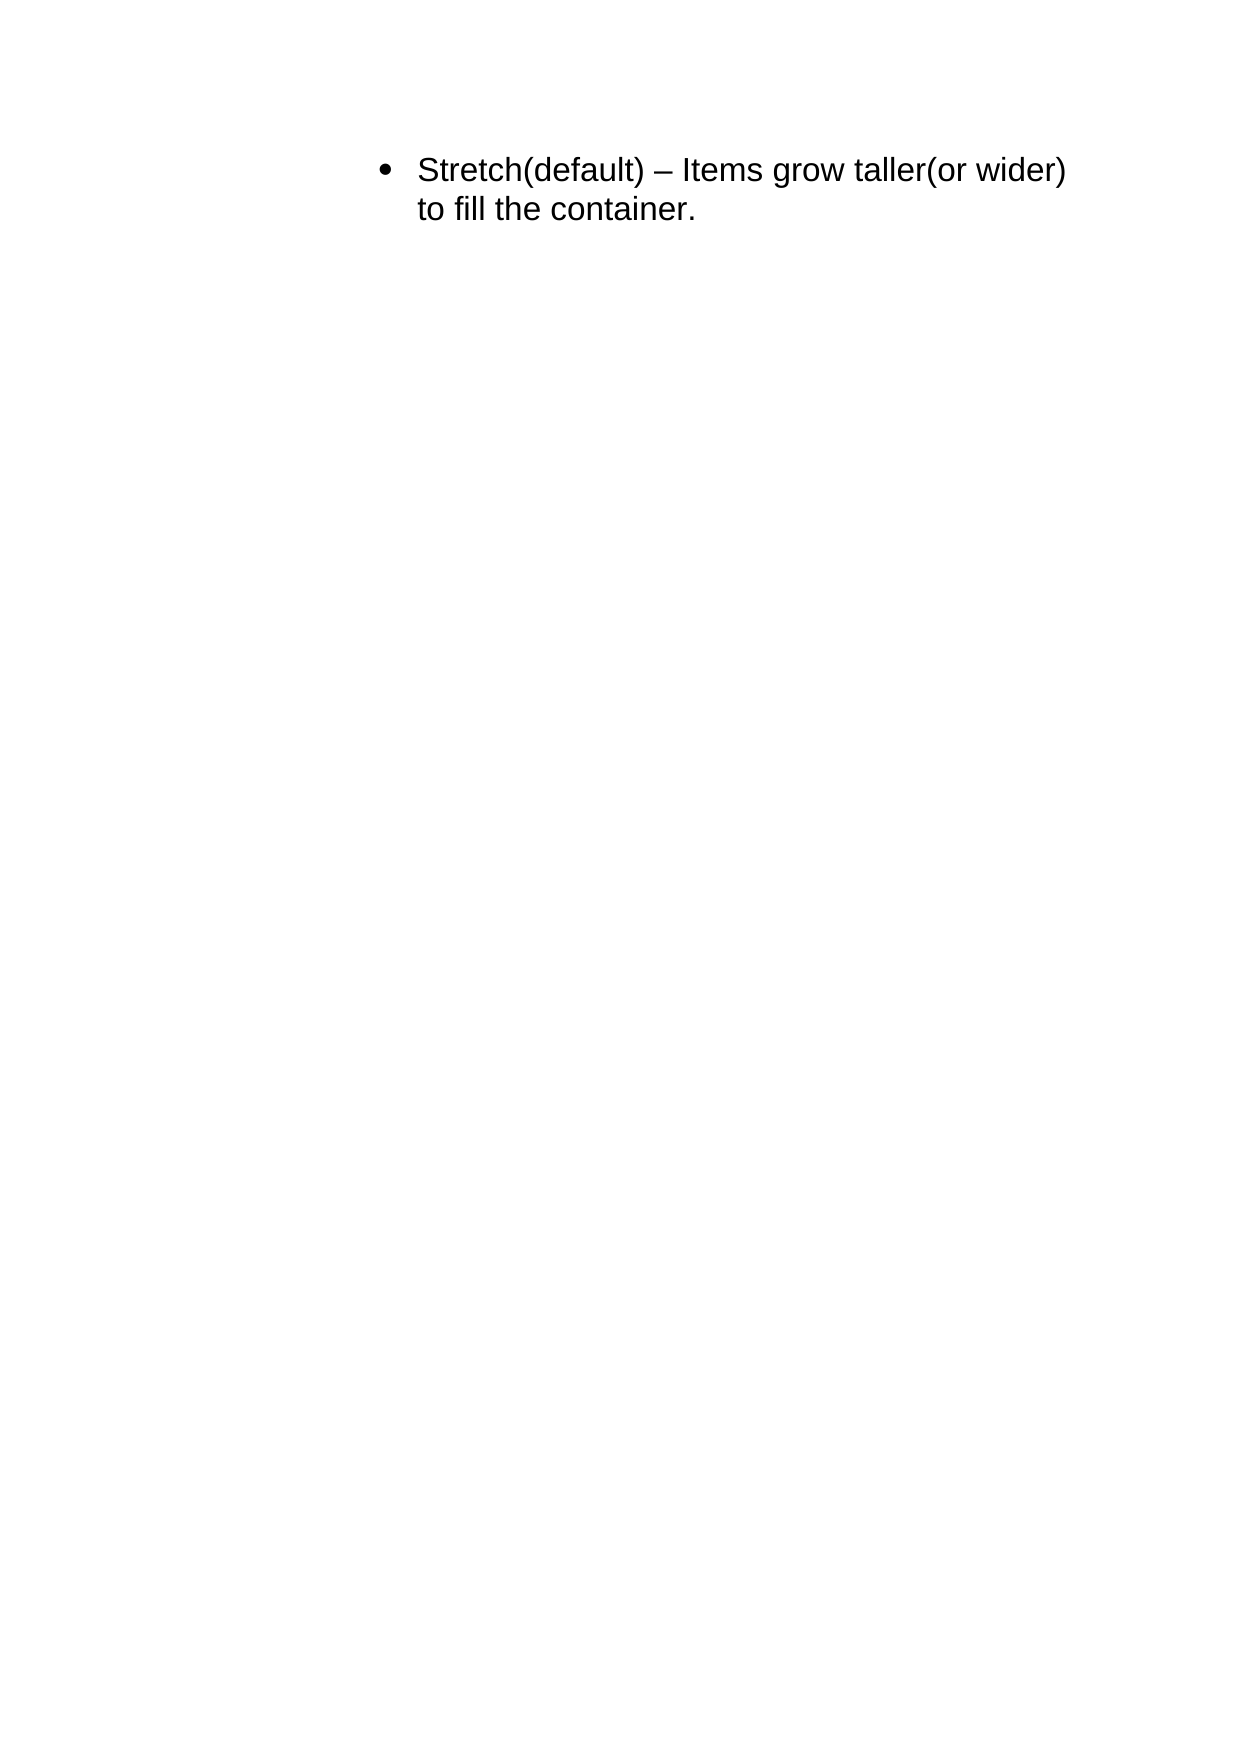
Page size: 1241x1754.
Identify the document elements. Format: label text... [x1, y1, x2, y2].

list Stretch(default) – Items grow taller(or wider) to fill the container. [379, 150, 1090, 227]
